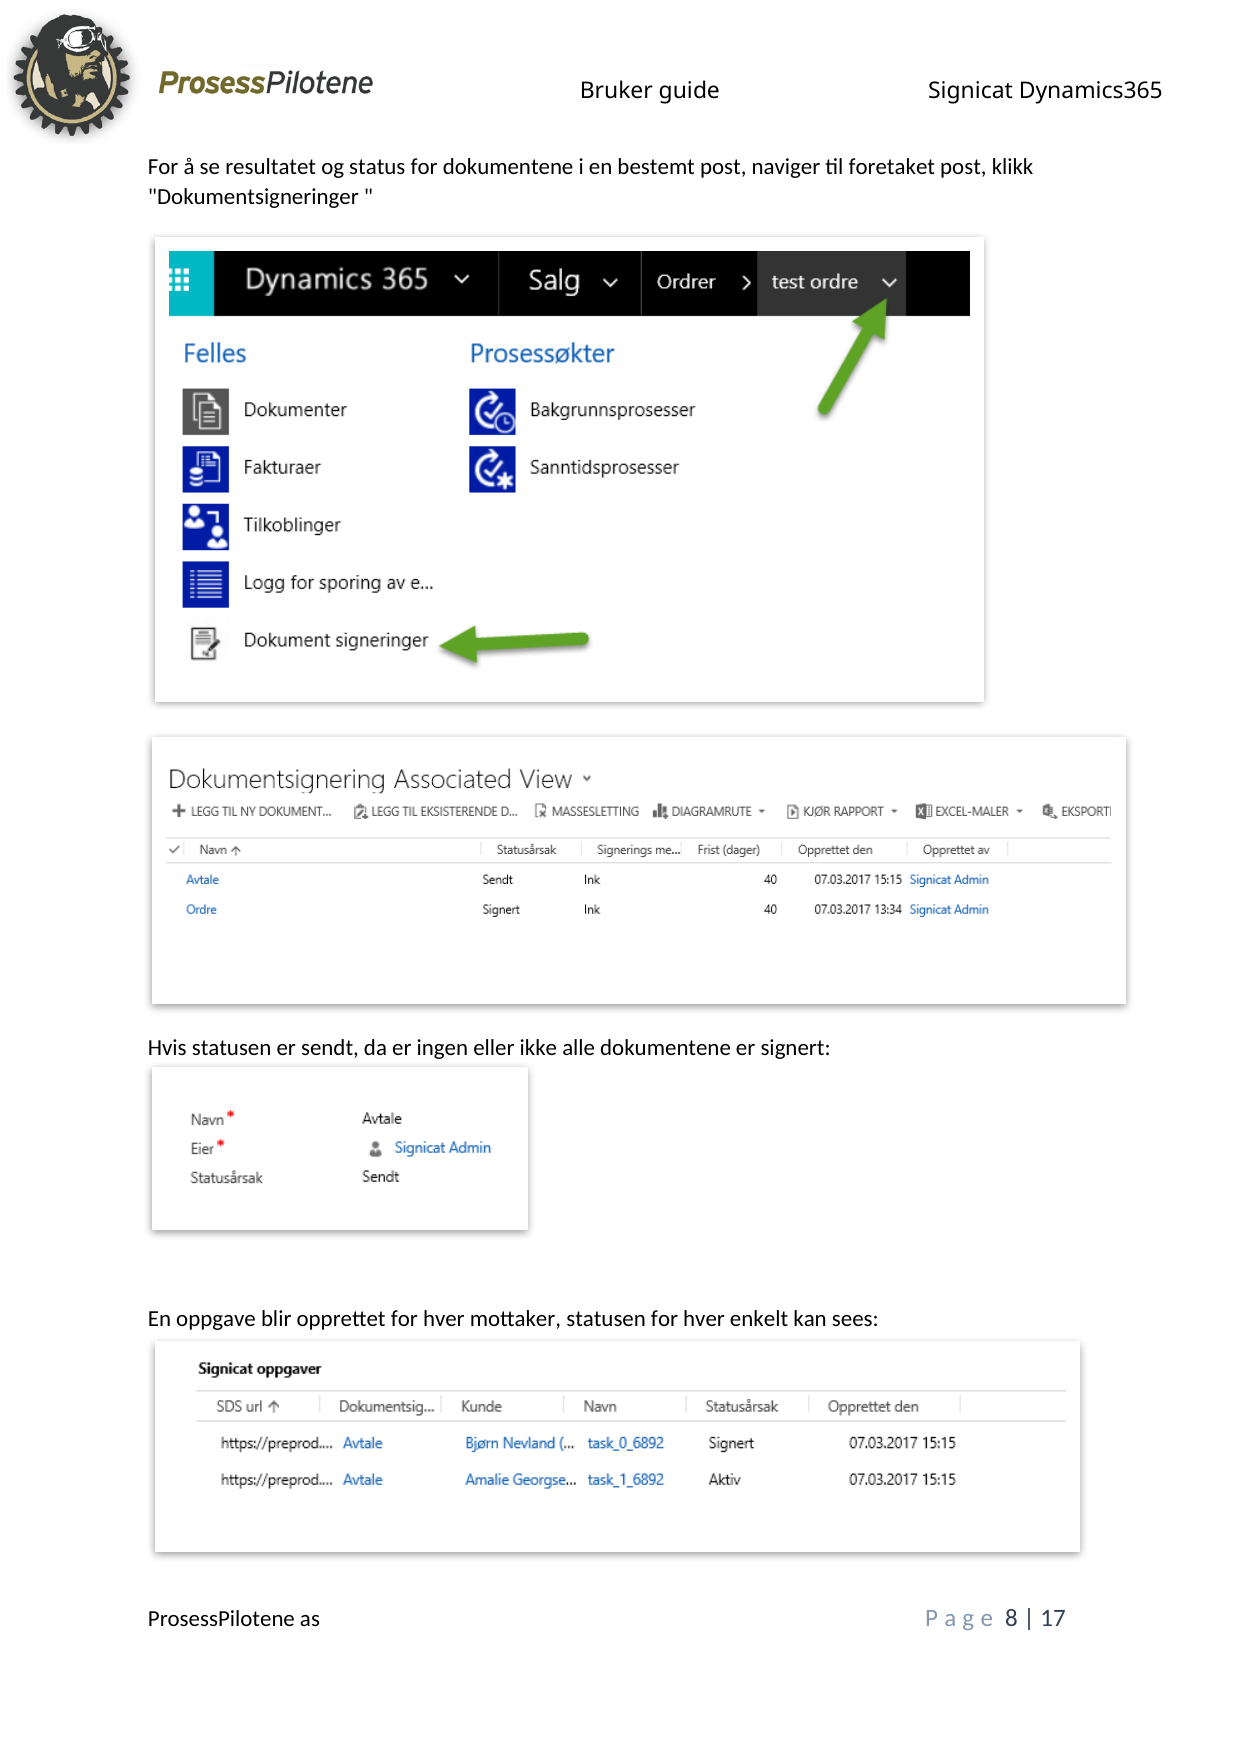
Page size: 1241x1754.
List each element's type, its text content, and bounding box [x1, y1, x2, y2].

text Hvis statusen er sendt, da er ingen eller ikke alle dokumentene er signert: [148, 1033, 1093, 1238]
picture [169, 251, 970, 687]
picture [166, 1082, 514, 1216]
text For å se resultatet og status for dokumentene i en bestemt post, naviger til foretaket post, klikk "Dokumentsigneringer " [148, 152, 1093, 210]
picture [6, 9, 378, 144]
picture [169, 1356, 1066, 1537]
picture [166, 751, 1111, 989]
